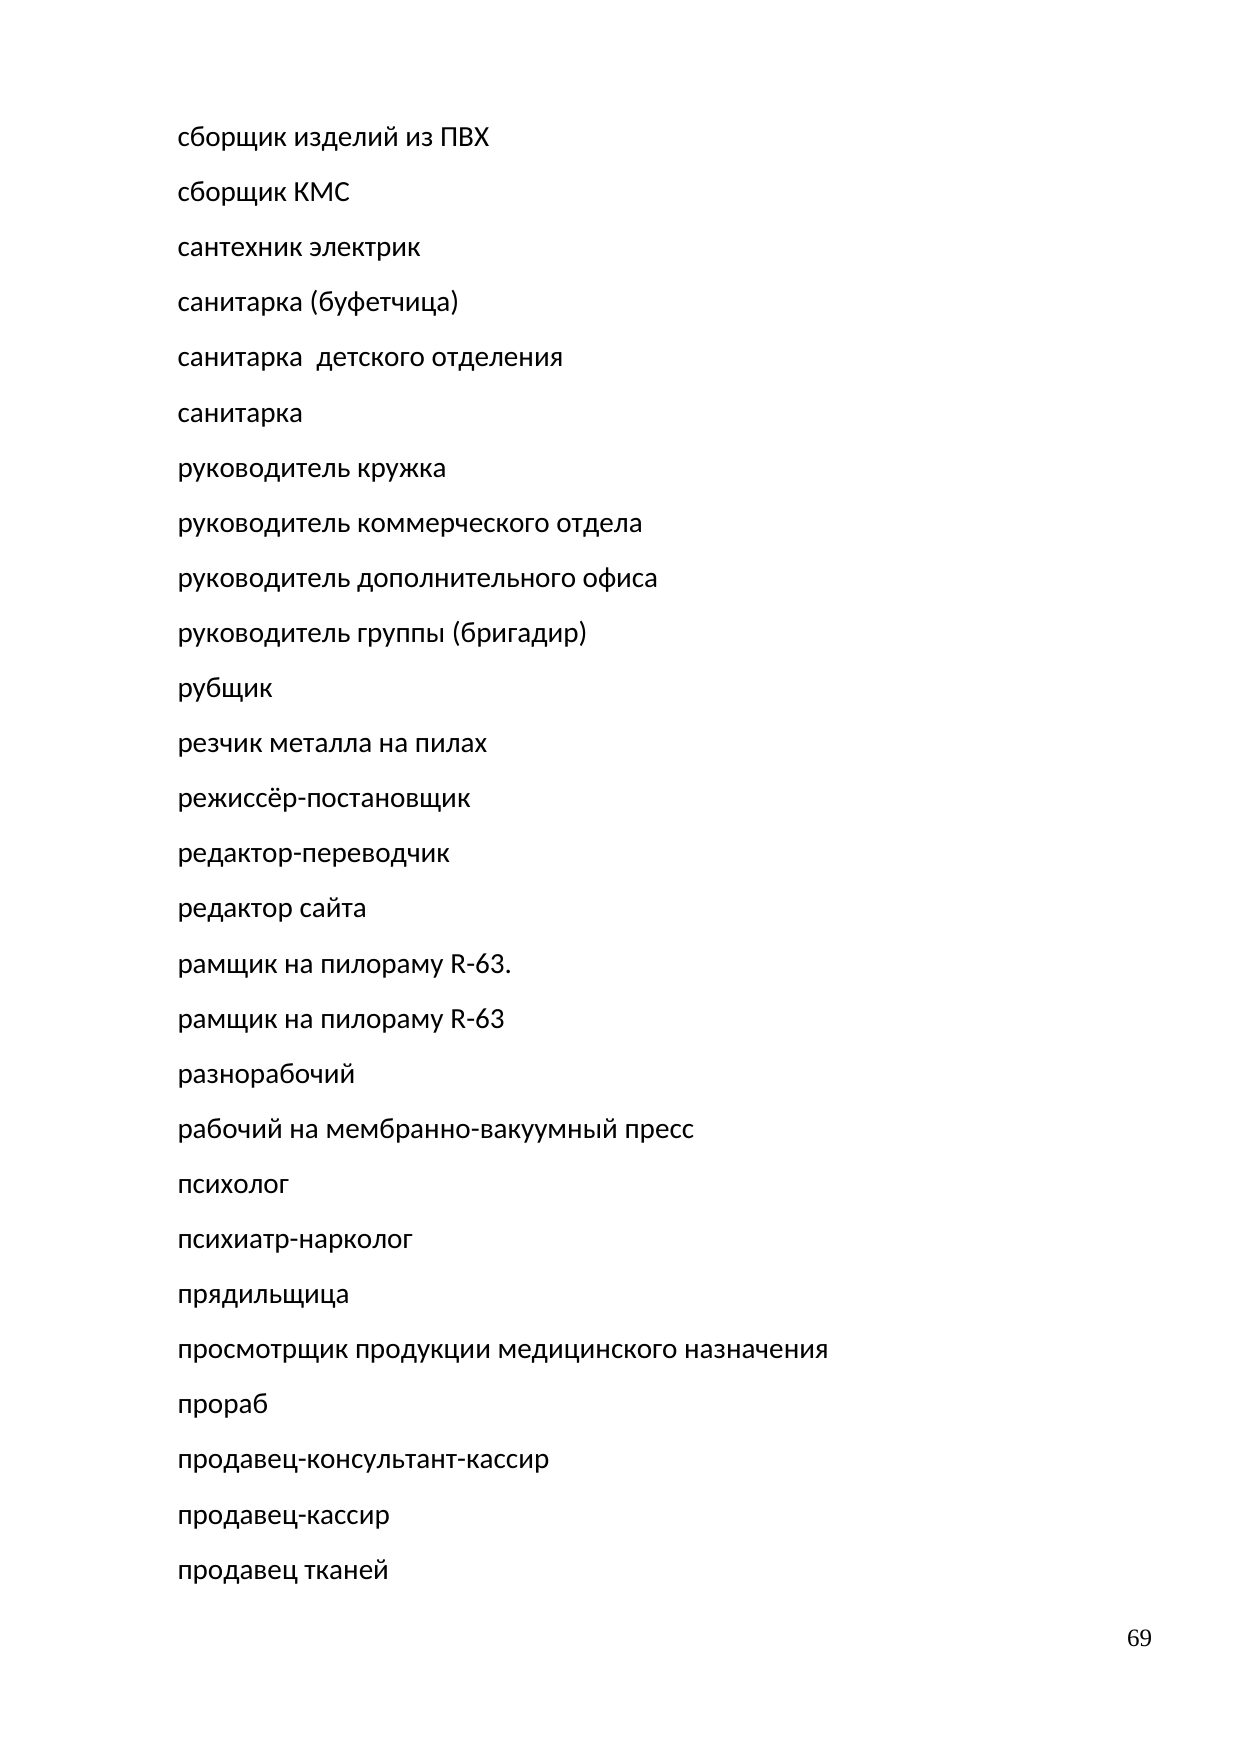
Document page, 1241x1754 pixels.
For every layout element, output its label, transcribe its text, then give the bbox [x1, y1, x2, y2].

text руководитель группы (бригадир) [177, 614, 1152, 650]
text сборщик изделий из ПВХ [177, 118, 1152, 154]
text прядильщица [177, 1275, 1152, 1311]
text сборщик КМС [177, 173, 1152, 209]
text рамщик на пилораму R-63. [177, 945, 1152, 980]
text прораб [177, 1386, 1152, 1421]
text психолог [177, 1165, 1152, 1201]
text резчик металла на пилах [177, 724, 1152, 760]
text продавец-кассир [177, 1496, 1152, 1531]
text режиссёр-постановщик [177, 779, 1152, 815]
text разнорабочий [177, 1055, 1152, 1091]
text психиатр-нарколог [177, 1220, 1152, 1256]
text продавец тканей [177, 1551, 1152, 1586]
text санитарка детского отделения [177, 338, 1152, 374]
text редактор-переводчик [177, 834, 1152, 870]
text продавец-консультант-кассир [177, 1441, 1152, 1476]
text рамщик на пилораму R-63 [177, 1000, 1152, 1035]
text руководитель кружка [177, 449, 1152, 484]
text санитарка [177, 394, 1152, 429]
text рубщик [177, 669, 1152, 705]
text рабочий на мембранно-вакуумный пресс [177, 1110, 1152, 1146]
text редактор сайта [177, 889, 1152, 925]
text санитарка (буфетчица) [177, 283, 1152, 319]
text просмотрщик продукции медицинского назначения [177, 1330, 1152, 1366]
text руководитель дополнительного офиса [177, 559, 1152, 594]
text руководитель коммерческого отдела [177, 504, 1152, 539]
text сантехник электрик [177, 228, 1152, 264]
